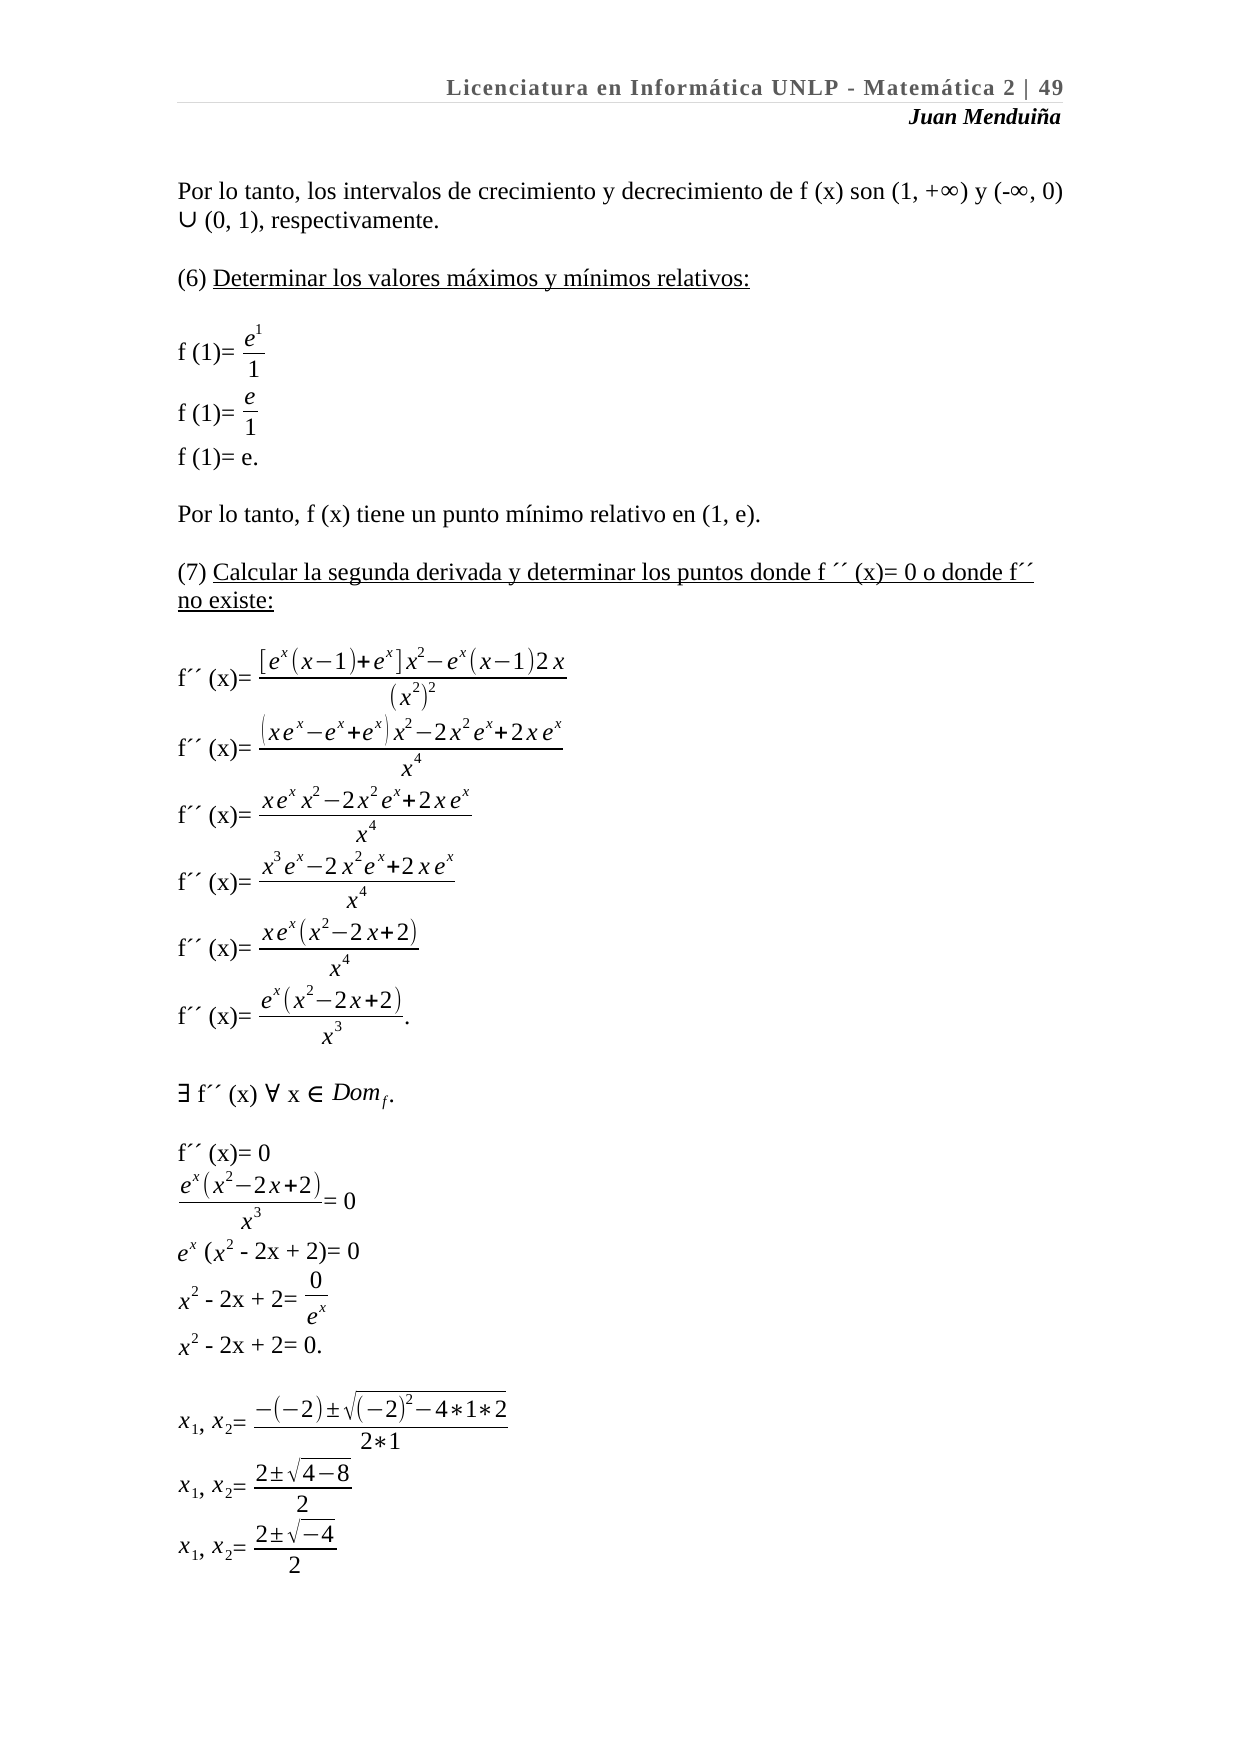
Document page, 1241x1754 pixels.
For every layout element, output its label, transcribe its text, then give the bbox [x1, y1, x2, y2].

text (6) Determinar los valores máximos y mínimos relativos: [177, 263, 1063, 291]
text f (1)= e. [177, 442, 1063, 470]
text - 2x + 2= [177, 1267, 1063, 1329]
text - 2x + 2= 0. [177, 1329, 1063, 1360]
text f (1)= [177, 320, 1063, 383]
text f (1)= [177, 383, 1063, 442]
text Por lo tanto, f (x) tiene un punto mínimo relativo en (1, e). [177, 499, 1063, 528]
text = 0 [177, 1167, 1063, 1235]
text , = [177, 1456, 1063, 1517]
text f´´ (x)= [177, 848, 1063, 914]
text f´´ (x)= [177, 914, 1063, 982]
text f´´ (x)= . [177, 982, 1063, 1049]
text , = [177, 1517, 1063, 1578]
text f´´ (x)= [177, 782, 1063, 848]
text f´´ (x)= 0 [177, 1138, 1063, 1167]
text f´´ (x)= [177, 712, 1063, 782]
text f´´ (x)= [177, 643, 1063, 712]
text Por lo tanto, los intervalos de crecimiento y decrecimiento de f (x) son (1, +) y (-, 0) (0, 1), respectivamente. [177, 176, 1063, 234]
text no existe: [177, 585, 1063, 614]
text , = [177, 1389, 1063, 1456]
text f´´ (x) x . [177, 1078, 1063, 1110]
text ( - 2x + 2)= 0 [177, 1235, 1063, 1267]
text (7) Calcular la segunda derivada y determinar los puntos donde f ´´ (x)= 0 o donde f´´ [177, 557, 1063, 585]
